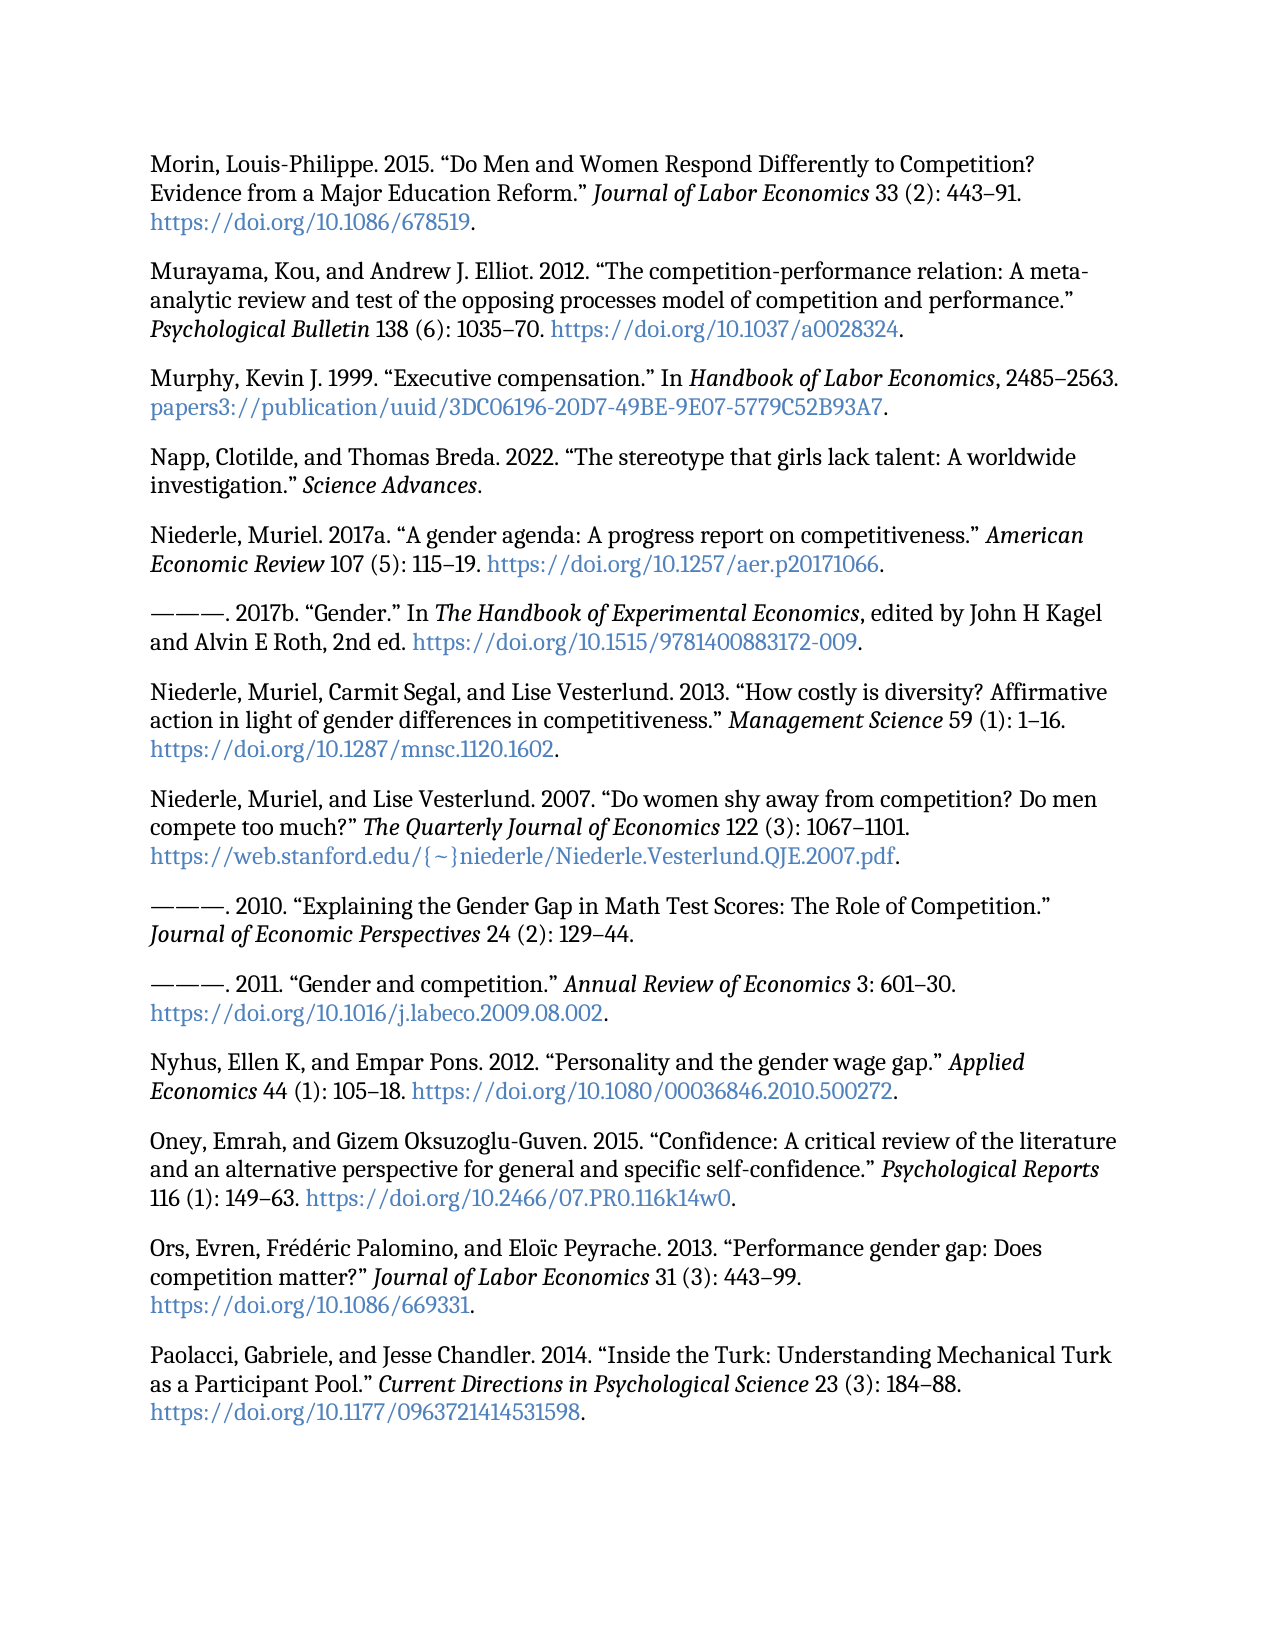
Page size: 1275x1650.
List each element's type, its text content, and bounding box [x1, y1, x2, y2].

text ———. 2010. “Explaining the Gender Gap in Math Test Scores: The Role of Competition.” Journal of Economic Perspectives 24 (2): 129–44. [150, 892, 1125, 949]
text Niederle, Muriel, Carmit Segal, and Lise Vesterlund. 2013. “How costly is diversity? Affirmative action in light of gender differences in competitiveness.” Management Science 59 (1): 1–16. https://doi.org/10.1287/mnsc.1120.1602. [150, 677, 1125, 764]
text Murphy, Kevin J. 1999. “Executive compensation.” In Handbook of Labor Economics, 2485–2563. papers3://publication/uuid/3DC06196-20D7-49BE-9E07-5779C52B93A7. [150, 364, 1125, 422]
text ———. 2011. “Gender and competition.” Annual Review of Economics 3: 601–30. https://doi.org/10.1016/j.labeco.2009.08.002. [150, 970, 1125, 1027]
text Napp, Clotilde, and Thomas Breda. 2022. “The stereotype that girls lack talent: A worldwide investigation.” Science Advances. [150, 442, 1125, 500]
text Murayama, Kou, and Andrew J. Elliot. 2012. “The competition-performance relation: A meta-analytic review and test of the opposing processes model of competition and performance.” Psychological Bulletin 138 (6): 1035–70. https://doi.org/10.1037/a0028324. [150, 257, 1125, 343]
text Morin, Louis-Philippe. 2015. “Do Men and Women Respond Differently to Competition? Evidence from a Major Education Reform.” Journal of Labor Economics 33 (2): 443–91. https://doi.org/10.1086/678519. [150, 150, 1125, 236]
text Niederle, Muriel. 2017a. “A gender agenda: A progress report on competitiveness.” American Economic Review 107 (5): 115–19. https://doi.org/10.1257/aer.p20171066. [150, 521, 1125, 578]
text Oney, Emrah, and Gizem Oksuzoglu-Guven. 2015. “Confidence: A critical review of the literature and an alternative perspective for general and specific self-confidence.” Psychological Reports 116 (1): 149–63. https://doi.org/10.2466/07.PR0.116k14w0. [150, 1127, 1125, 1213]
text ———. 2017b. “Gender.” In The Handbook of Experimental Economics, edited by John H Kagel and Alvin E Roth, 2nd ed. https://doi.org/10.1515/9781400883172-009. [150, 599, 1125, 657]
text Ors, Evren, Frédéric Palomino, and Eloïc Peyrache. 2013. “Performance gender gap: Does competition matter?” Journal of Labor Economics 31 (3): 443–99. https://doi.org/10.1086/669331. [150, 1234, 1125, 1320]
text Niederle, Muriel, and Lise Vesterlund. 2007. “Do women shy away from competition? Do men compete too much?” The Quarterly Journal of Economics 122 (3): 1067–1101. https://web.stanford.edu/{~}niederle/Niederle.Vesterlund.QJE.2007.pdf. [150, 784, 1125, 871]
text Paolacci, Gabriele, and Jesse Chandler. 2014. “Inside the Turk: Understanding Mechanical Turk as a Participant Pool.” Current Directions in Psychological Science 23 (3): 184–88. https://doi.org/10.1177/0963721414531598. [150, 1341, 1125, 1427]
text Nyhus, Ellen K, and Empar Pons. 2012. “Personality and the gender wage gap.” Applied Economics 44 (1): 105–18. https://doi.org/10.1080/00036846.2010.500272. [150, 1048, 1125, 1106]
